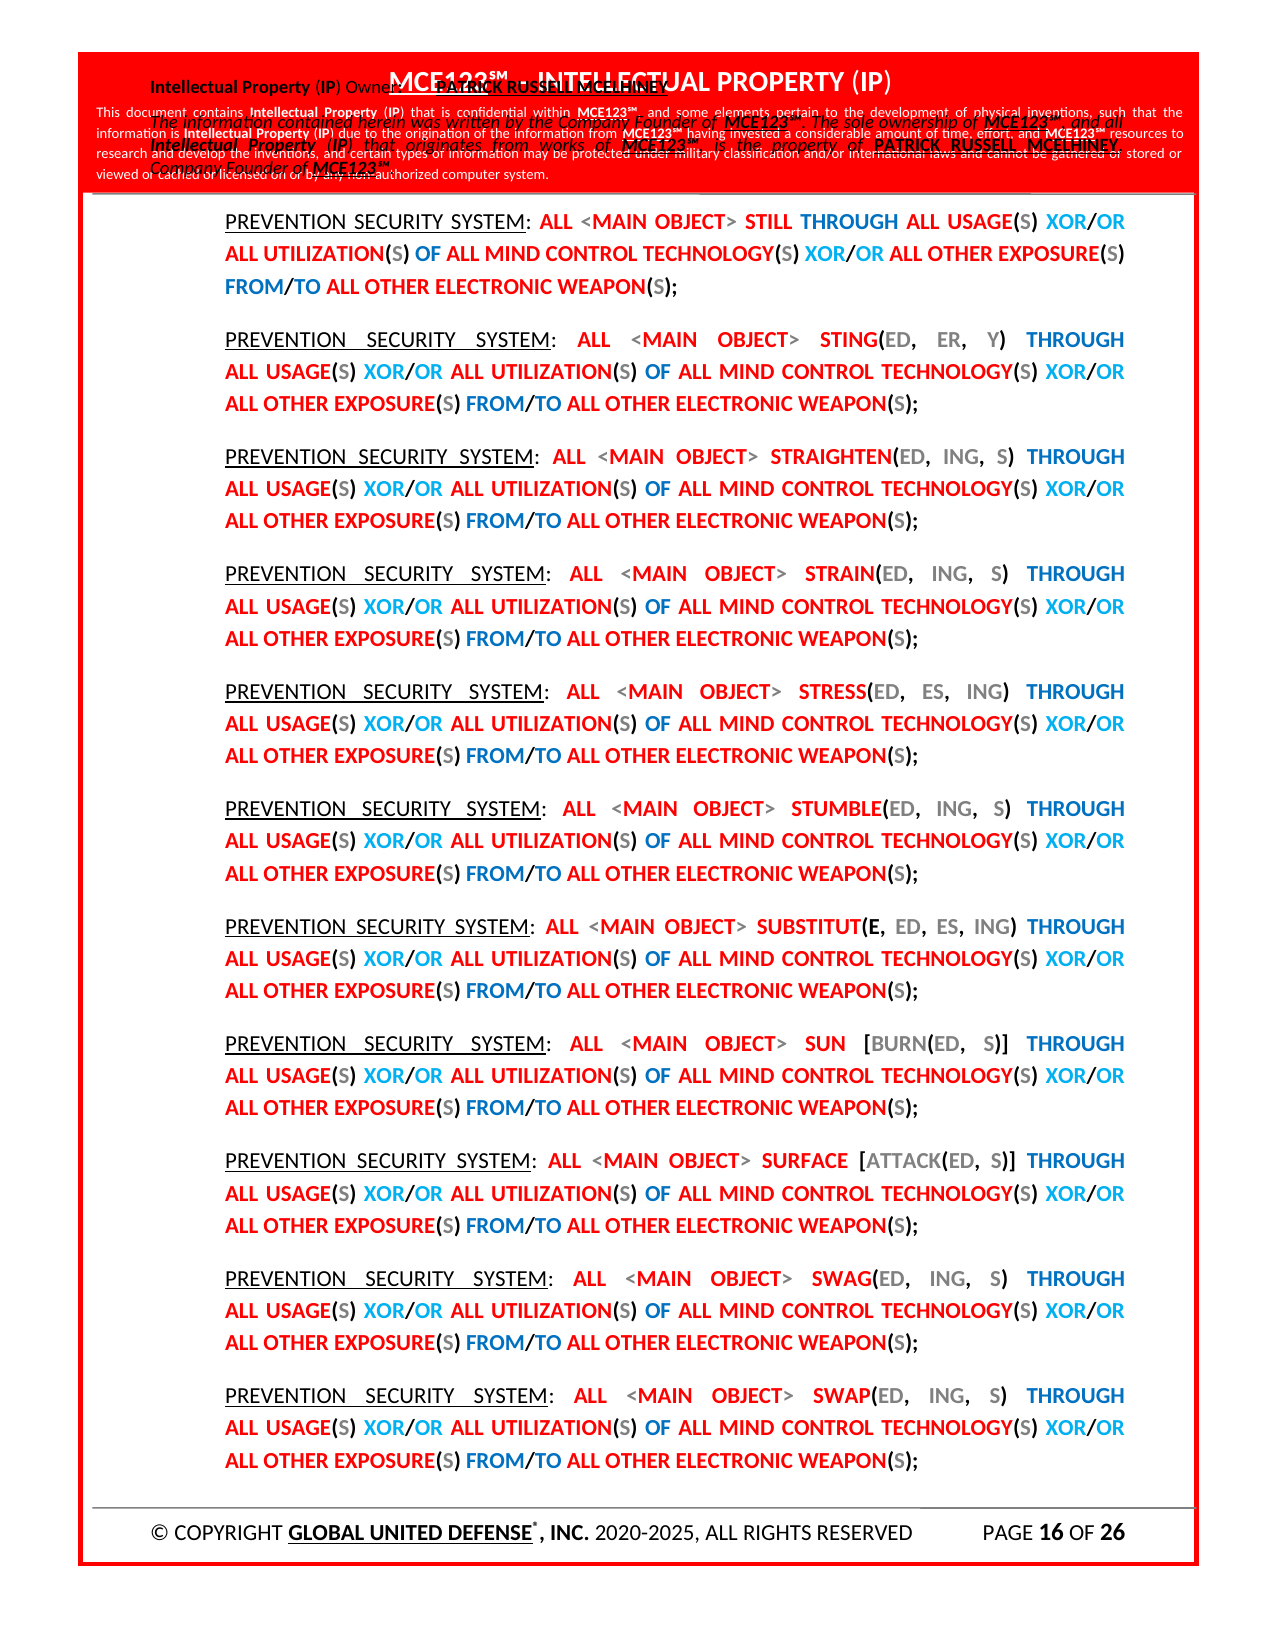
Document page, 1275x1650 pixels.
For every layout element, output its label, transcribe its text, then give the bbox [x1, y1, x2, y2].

text PREVENTION SECURITY SYSTEM: ALL <MAIN OBJECT> SUBSTITUT(E, ED, ES, ING) THROUGH ALL USAGE(S) XOR/OR ALL UTILIZATION(S) OF ALL MIND CONTROL TECHNOLOGY(S) XOR/OR ALL OTHER EXPOSURE(S) FROM/TO ALL OTHER ELECTRONIC WEAPON(S); [225, 912, 1125, 1004]
text PREVENTION SECURITY SYSTEM: ALL <MAIN OBJECT> STRAIGHTEN(ED, ING, S) THROUGH ALL USAGE(S) XOR/OR ALL UTILIZATION(S) OF ALL MIND CONTROL TECHNOLOGY(S) XOR/OR ALL OTHER EXPOSURE(S) FROM/TO ALL OTHER ELECTRONIC WEAPON(S); [225, 442, 1125, 534]
text PREVENTION SECURITY SYSTEM: ALL <MAIN OBJECT> SUN [BURN(ED, S)] THROUGH ALL USAGE(S) XOR/OR ALL UTILIZATION(S) OF ALL MIND CONTROL TECHNOLOGY(S) XOR/OR ALL OTHER EXPOSURE(S) FROM/TO ALL OTHER ELECTRONIC WEAPON(S); [225, 1029, 1125, 1122]
text PREVENTION SECURITY SYSTEM: ALL <MAIN OBJECT> STILL THROUGH ALL USAGE(S) XOR/OR ALL UTILIZATION(S) OF ALL MIND CONTROL TECHNOLOGY(S) XOR/OR ALL OTHER EXPOSURE(S) FROM/TO ALL OTHER ELECTRONIC WEAPON(S); [225, 207, 1125, 300]
text PREVENTION SECURITY SYSTEM: ALL <MAIN OBJECT> SWAP(ED, ING, S) THROUGH ALL USAGE(S) XOR/OR ALL UTILIZATION(S) OF ALL MIND CONTROL TECHNOLOGY(S) XOR/OR ALL OTHER EXPOSURE(S) FROM/TO ALL OTHER ELECTRONIC WEAPON(S); [225, 1381, 1125, 1474]
text PREVENTION SECURITY SYSTEM: ALL <MAIN OBJECT> STING(ED, ER, Y) THROUGH ALL USAGE(S) XOR/OR ALL UTILIZATION(S) OF ALL MIND CONTROL TECHNOLOGY(S) XOR/OR ALL OTHER EXPOSURE(S) FROM/TO ALL OTHER ELECTRONIC WEAPON(S); [225, 325, 1125, 417]
text PREVENTION SECURITY SYSTEM: ALL <MAIN OBJECT> STUMBLE(ED, ING, S) THROUGH ALL USAGE(S) XOR/OR ALL UTILIZATION(S) OF ALL MIND CONTROL TECHNOLOGY(S) XOR/OR ALL OTHER EXPOSURE(S) FROM/TO ALL OTHER ELECTRONIC WEAPON(S); [225, 794, 1125, 887]
text PREVENTION SECURITY SYSTEM: ALL <MAIN OBJECT> SURFACE [ATTACK(ED, S)] THROUGH ALL USAGE(S) XOR/OR ALL UTILIZATION(S) OF ALL MIND CONTROL TECHNOLOGY(S) XOR/OR ALL OTHER EXPOSURE(S) FROM/TO ALL OTHER ELECTRONIC WEAPON(S); [225, 1147, 1125, 1239]
text PREVENTION SECURITY SYSTEM: ALL <MAIN OBJECT> STRAIN(ED, ING, S) THROUGH ALL USAGE(S) XOR/OR ALL UTILIZATION(S) OF ALL MIND CONTROL TECHNOLOGY(S) XOR/OR ALL OTHER EXPOSURE(S) FROM/TO ALL OTHER ELECTRONIC WEAPON(S); [225, 559, 1125, 652]
text PREVENTION SECURITY SYSTEM: ALL <MAIN OBJECT> SWAG(ED, ING, S) THROUGH ALL USAGE(S) XOR/OR ALL UTILIZATION(S) OF ALL MIND CONTROL TECHNOLOGY(S) XOR/OR ALL OTHER EXPOSURE(S) FROM/TO ALL OTHER ELECTRONIC WEAPON(S); [225, 1264, 1125, 1356]
text PREVENTION SECURITY SYSTEM: ALL <MAIN OBJECT> STRESS(ED, ES, ING) THROUGH ALL USAGE(S) XOR/OR ALL UTILIZATION(S) OF ALL MIND CONTROL TECHNOLOGY(S) XOR/OR ALL OTHER EXPOSURE(S) FROM/TO ALL OTHER ELECTRONIC WEAPON(S); [225, 677, 1125, 769]
